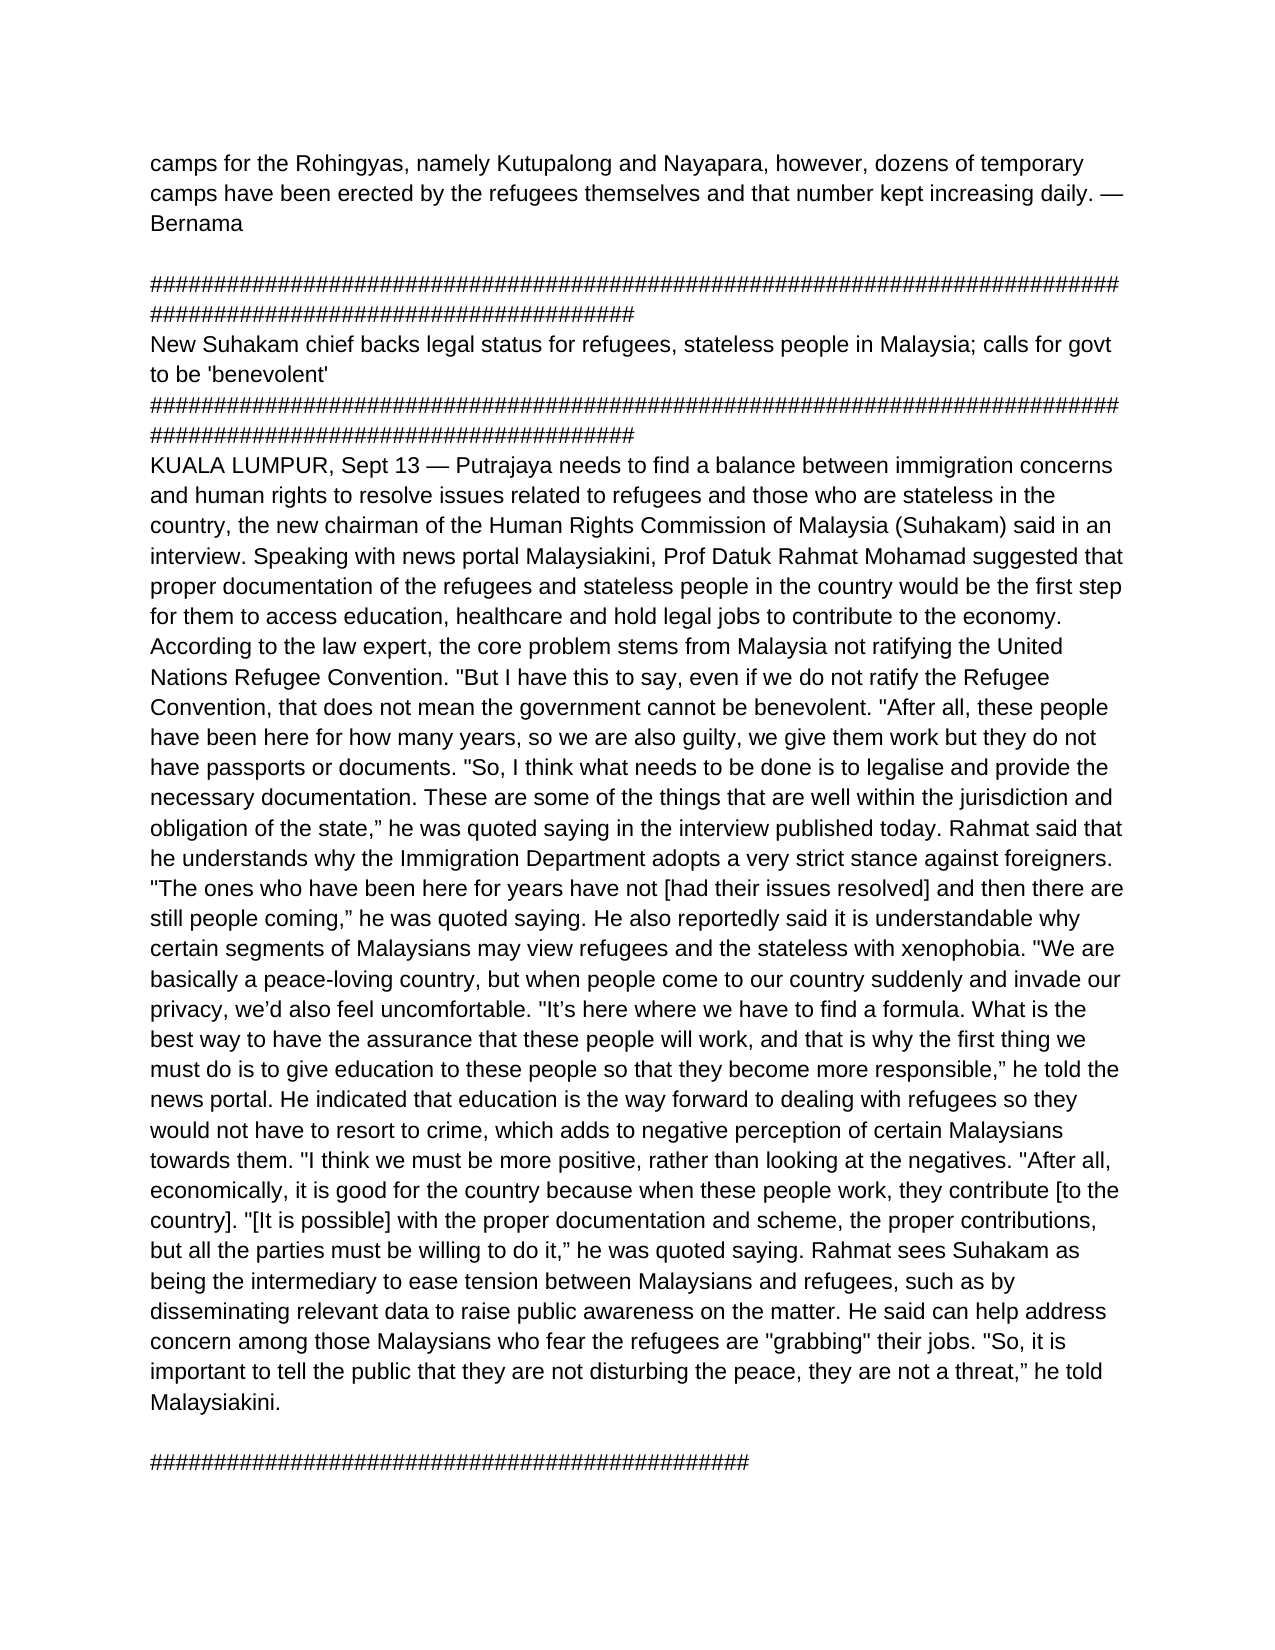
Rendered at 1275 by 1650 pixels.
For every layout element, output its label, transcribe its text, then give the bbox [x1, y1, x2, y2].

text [150, 150, 1125, 237]
text ################################################################################################################## [150, 392, 1125, 448]
text ################################################################################################################## [150, 271, 1125, 327]
text KUALA LUMPUR, Sept 13 — Putrajaya needs to find a balance between immigration concerns and human rights to resolve issues related to refugees and those who are stateless in the country, the new chairman of the Human Rights Commission of Malaysia (Suhakam) said in an interview. Speaking with news portal Malaysiakini, Prof Datuk Rahmat Mohamad suggested that proper documentation of the refugees and stateless people in the country would be the first step for them to access education, healthcare and hold legal jobs to contribute to the economy. According to the law expert, the core problem stems from Malaysia not ratifying the United Nations Refugee Convention. "But I have this to say, even if we do not ratify the Refugee Convention, that does not mean the government cannot be benevolent. "After all, these people have been here for how many years, so we are also guilty, we give them work but they do not have passports or documents. "So, I think what needs to be done is to legalise and provide the necessary documentation. These are some of the things that are well within the jurisdiction and obligation of the state,” he was quoted saying in the interview published today. Rahmat said that he understands why the Immigration Department adopts a very strict stance against foreigners. "The ones who have been here for years have not [had their issues resolved] and then there are still people coming,” he was quoted saying. He also reportedly said it is understandable why certain segments of Malaysians may view refugees and the stateless with xenophobia. "We are basically a peace-loving country, but when people come to our country suddenly and invade our privacy, we’d also feel uncomfortable. "It’s here where we have to find a formula. What is the best way to have the assurance that these people will work, and that is why the first thing we must do is to give education to these people so that they become more responsible,” he told the news portal. He indicated that education is the way forward to dealing with refugees so they would not have to resort to crime, which adds to negative perception of certain Malaysians towards them. "I think we must be more positive, rather than looking at the negatives. "After all, economically, it is good for the country because when these people work, they contribute [to the country]. "[It is possible] with the proper documentation and scheme, the proper contributions, but all the parties must be willing to do it,” he was quoted saying. Rahmat sees Suhakam as being the intermediary to ease tension between Malaysians and refugees, such as by disseminating relevant data to raise public awareness on the matter. He said can help address concern among those Malaysians who fear the refugees are "grabbing" their jobs. "So, it is important to tell the public that they are not disturbing the peace, they are not a threat,” he told Malaysiakini. [150, 452, 1125, 1415]
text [150, 1449, 1125, 1475]
text New Suhakam chief backs legal status for refugees, stateless people in Malaysia; calls for govt to be 'benevolent' [150, 331, 1125, 388]
